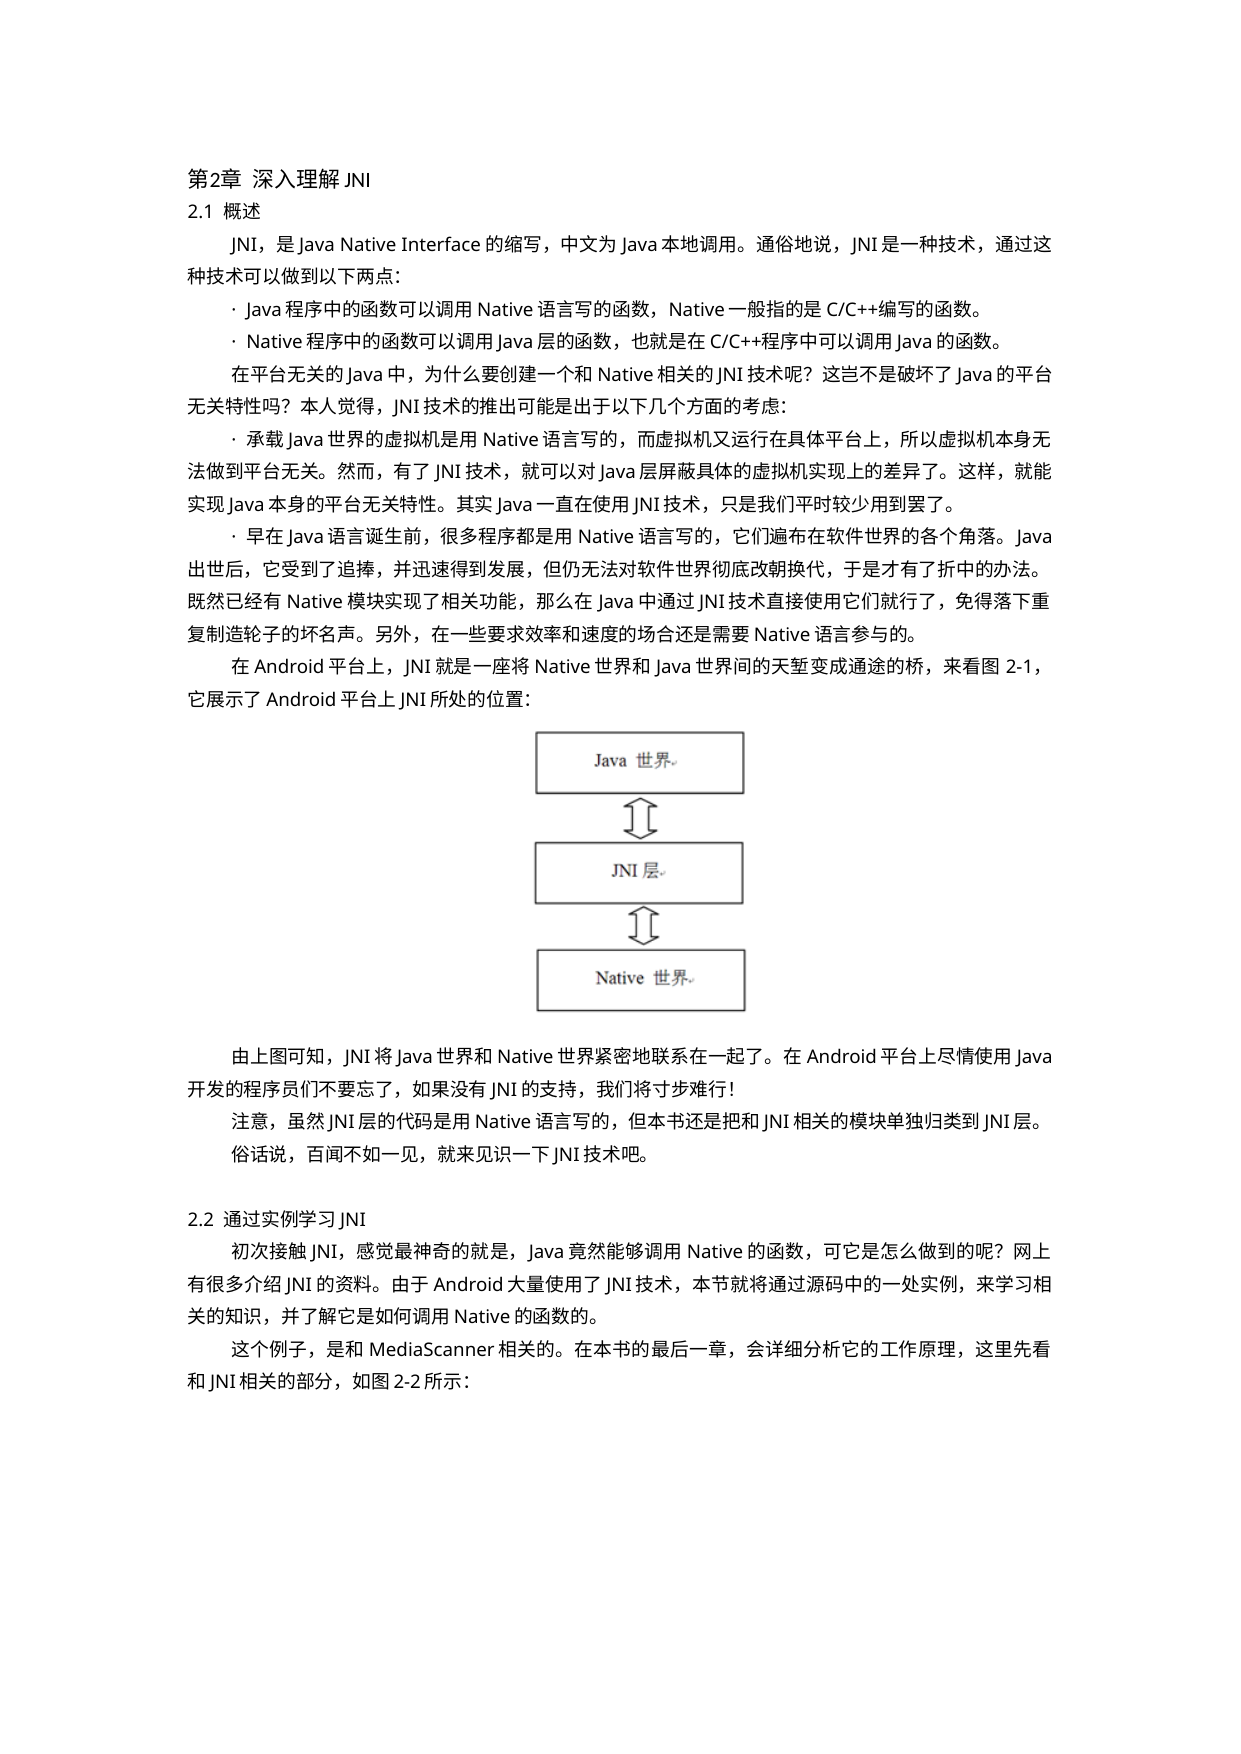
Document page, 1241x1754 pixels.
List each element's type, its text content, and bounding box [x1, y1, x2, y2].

list 俗话说，百闻不如一见，就来见识一下JNI技术吧。 [187, 1137, 1053, 1169]
list JNI，是Java Native Interface的缩写，中文为Java本地调用。通俗地说，JNI是一种技术，通过这种技术可以做到以下两点： [187, 227, 1053, 292]
list 在Android平台上，JNI就是一座将Native世界和Java世界间的天堑变成通途的桥，来看图2-1，它展示了Android平台上JNI所处的位置： [187, 649, 1053, 714]
list · Native程序中的函数可以调用Java层的函数，也就是在C/C++程序中可以调用Java的函数。 [187, 324, 1053, 357]
list · 早在Java语言诞生前，很多程序都是用Native语言写的，它们遍布在软件世界的各个角落。Java出世后，它受到了追捧，并迅速得到发展，但仍无法对软件世界彻底改朝换代，于是才有了折中的办法。既然已经有Native模块实现了相关功能，那么在Java中通过JNI技术直接使用它们就行了，免得落下重复制造轮子的坏名声。另外，在一些要求效率和速度的场合还是需要Native语言参与的。 [187, 519, 1053, 649]
list 深入理解JNI [187, 162, 1053, 194]
list · 承载Java世界的虚拟机是用Native语言写的，而虚拟机又运行在具体平台上，所以虚拟机本身无法做到平台无关。然而，有了JNI技术，就可以对Java层屏蔽具体的虚拟机实现上的差异了。这样，就能实现Java本身的平台无关特性。其实Java一直在使用JNI技术，只是我们平时较少用到罢了。 [187, 422, 1053, 519]
picture [524, 714, 760, 1015]
list 2.2 通过实例学习JNI [187, 1202, 1053, 1234]
list 这个例子，是和MediaScanner相关的。在本书的最后一章，会详细分析它的工作原理，这里先看和JNI相关的部分，如图2-2所示： [187, 1332, 1053, 1397]
list 初次接触JNI，感觉最神奇的就是，Java竟然能够调用Native的函数，可它是怎么做到的呢？网上有很多介绍JNI的资料。由于Android大量使用了JNI技术，本节就将通过源码中的一处实例，来学习相关的知识，并了解它是如何调用Native的函数的。 [187, 1234, 1053, 1332]
list 注意，虽然JNI层的代码是用Native语言写的，但本书还是把和JNI相关的模块单独归类到JNI层。 [187, 1104, 1053, 1137]
list 2.1 概述 [187, 194, 1053, 227]
list · Java程序中的函数可以调用Native语言写的函数，Native一般指的是C/C++编写的函数。 [187, 292, 1053, 324]
list 在平台无关的Java中，为什么要创建一个和Native相关的JNI技术呢？这岂不是破坏了Java的平台无关特性吗？本人觉得，JNI技术的推出可能是出于以下几个方面的考虑： [187, 357, 1053, 422]
list 由上图可知，JNI将Java世界和Native世界紧密地联系在一起了。在Android平台上尽情使用Java开发的程序员们不要忘了，如果没有JNI的支持，我们将寸步难行！ [187, 1039, 1053, 1104]
